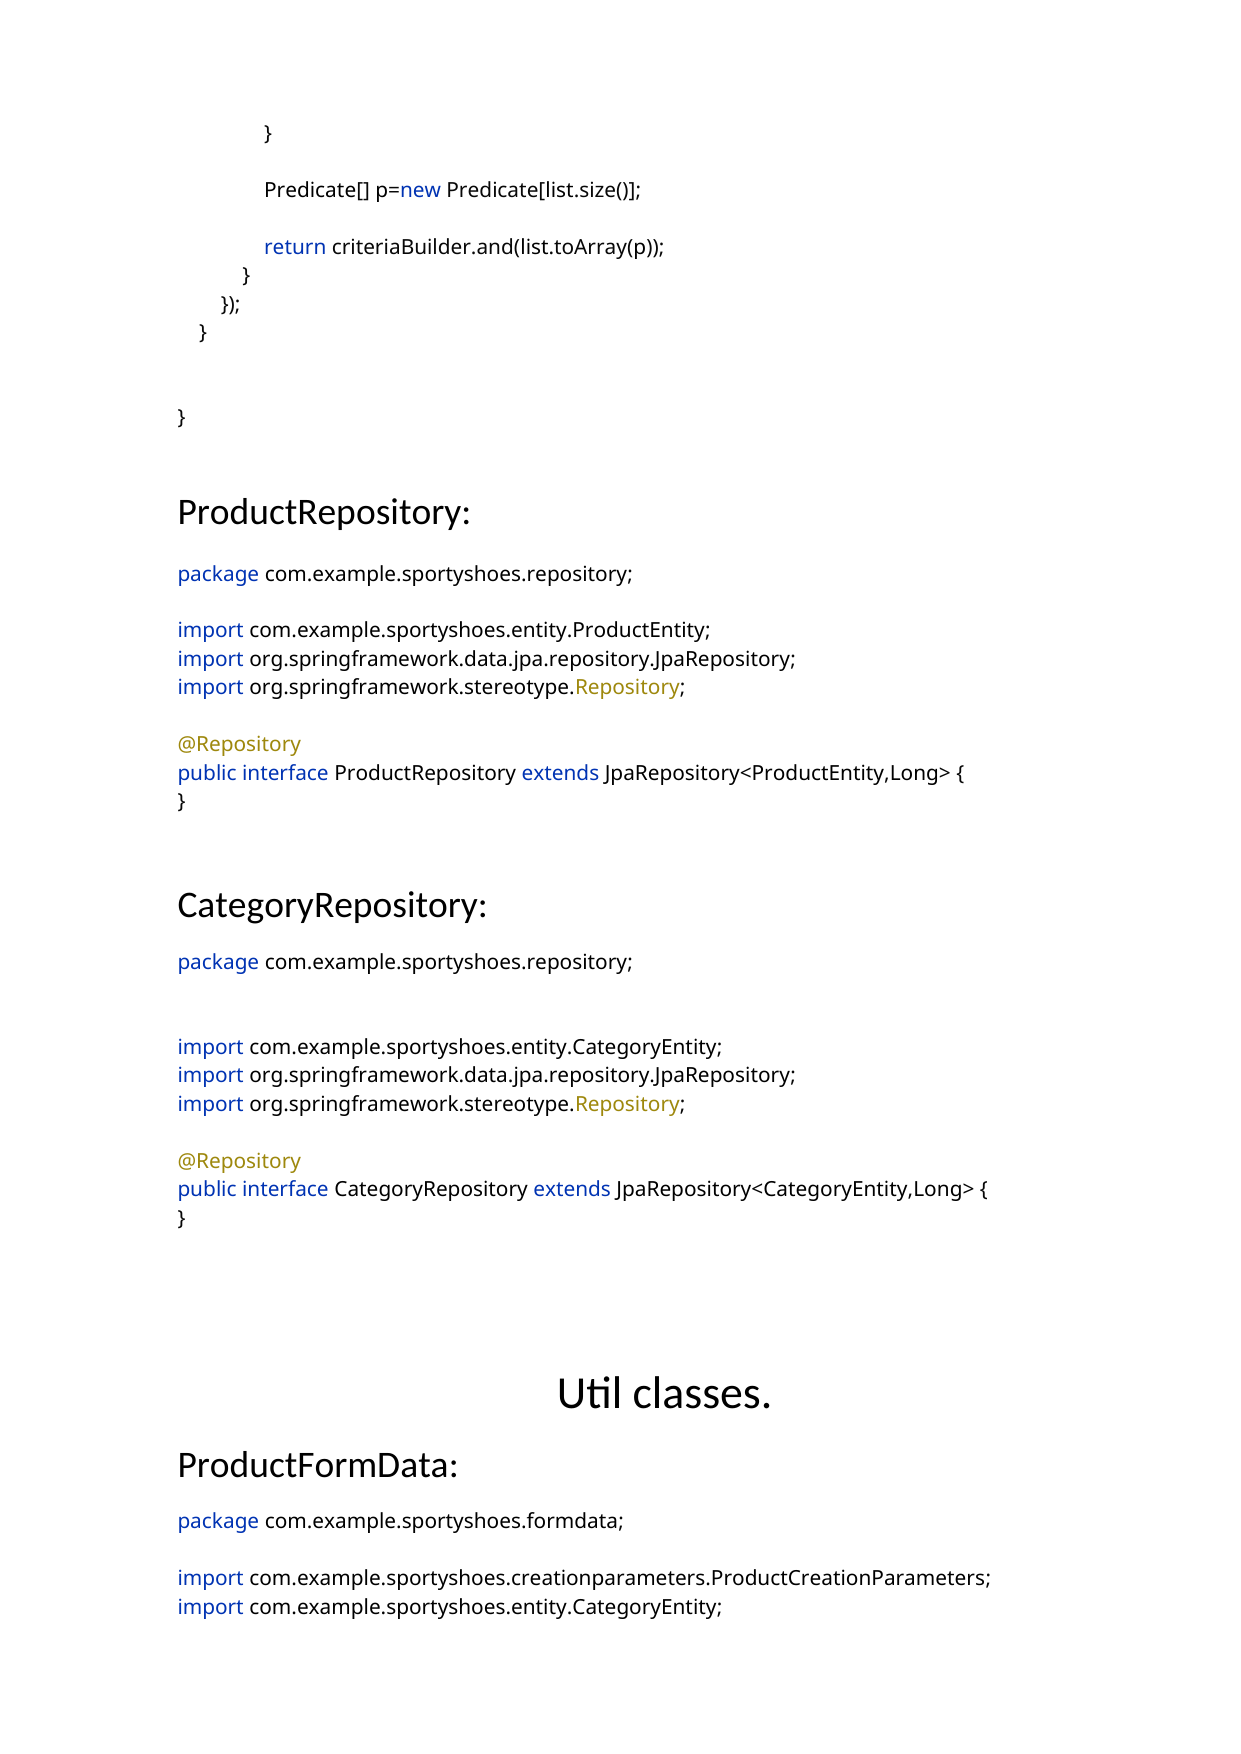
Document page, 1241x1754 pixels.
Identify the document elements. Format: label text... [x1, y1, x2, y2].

text package com.example.sportyshoes.repository; import com.example.sportyshoes.entity.CategoryEntity; import org.springframework.data.jpa.repository.JpaRepository; import org.springframework.stereotype.Repository; @Repository public interface CategoryRepository extends JpaRepository<CategoryEntity,Long> { } [177, 947, 1152, 1231]
text ProductRepository: [177, 431, 1152, 534]
text Util classes. [177, 1363, 1152, 1419]
text package com.example.sportyshoes.repository; import com.example.sportyshoes.entity.ProductEntity; import org.springframework.data.jpa.repository.JpaRepository; import org.springframework.stereotype.Repository; @Repository public interface ProductRepository extends JpaRepository<ProductEntity,Long> { } [177, 559, 1152, 814]
text ProductFormData: [177, 1441, 1152, 1486]
text CategoryRepository: [177, 881, 1152, 927]
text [177, 118, 1152, 431]
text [177, 1507, 1152, 1620]
